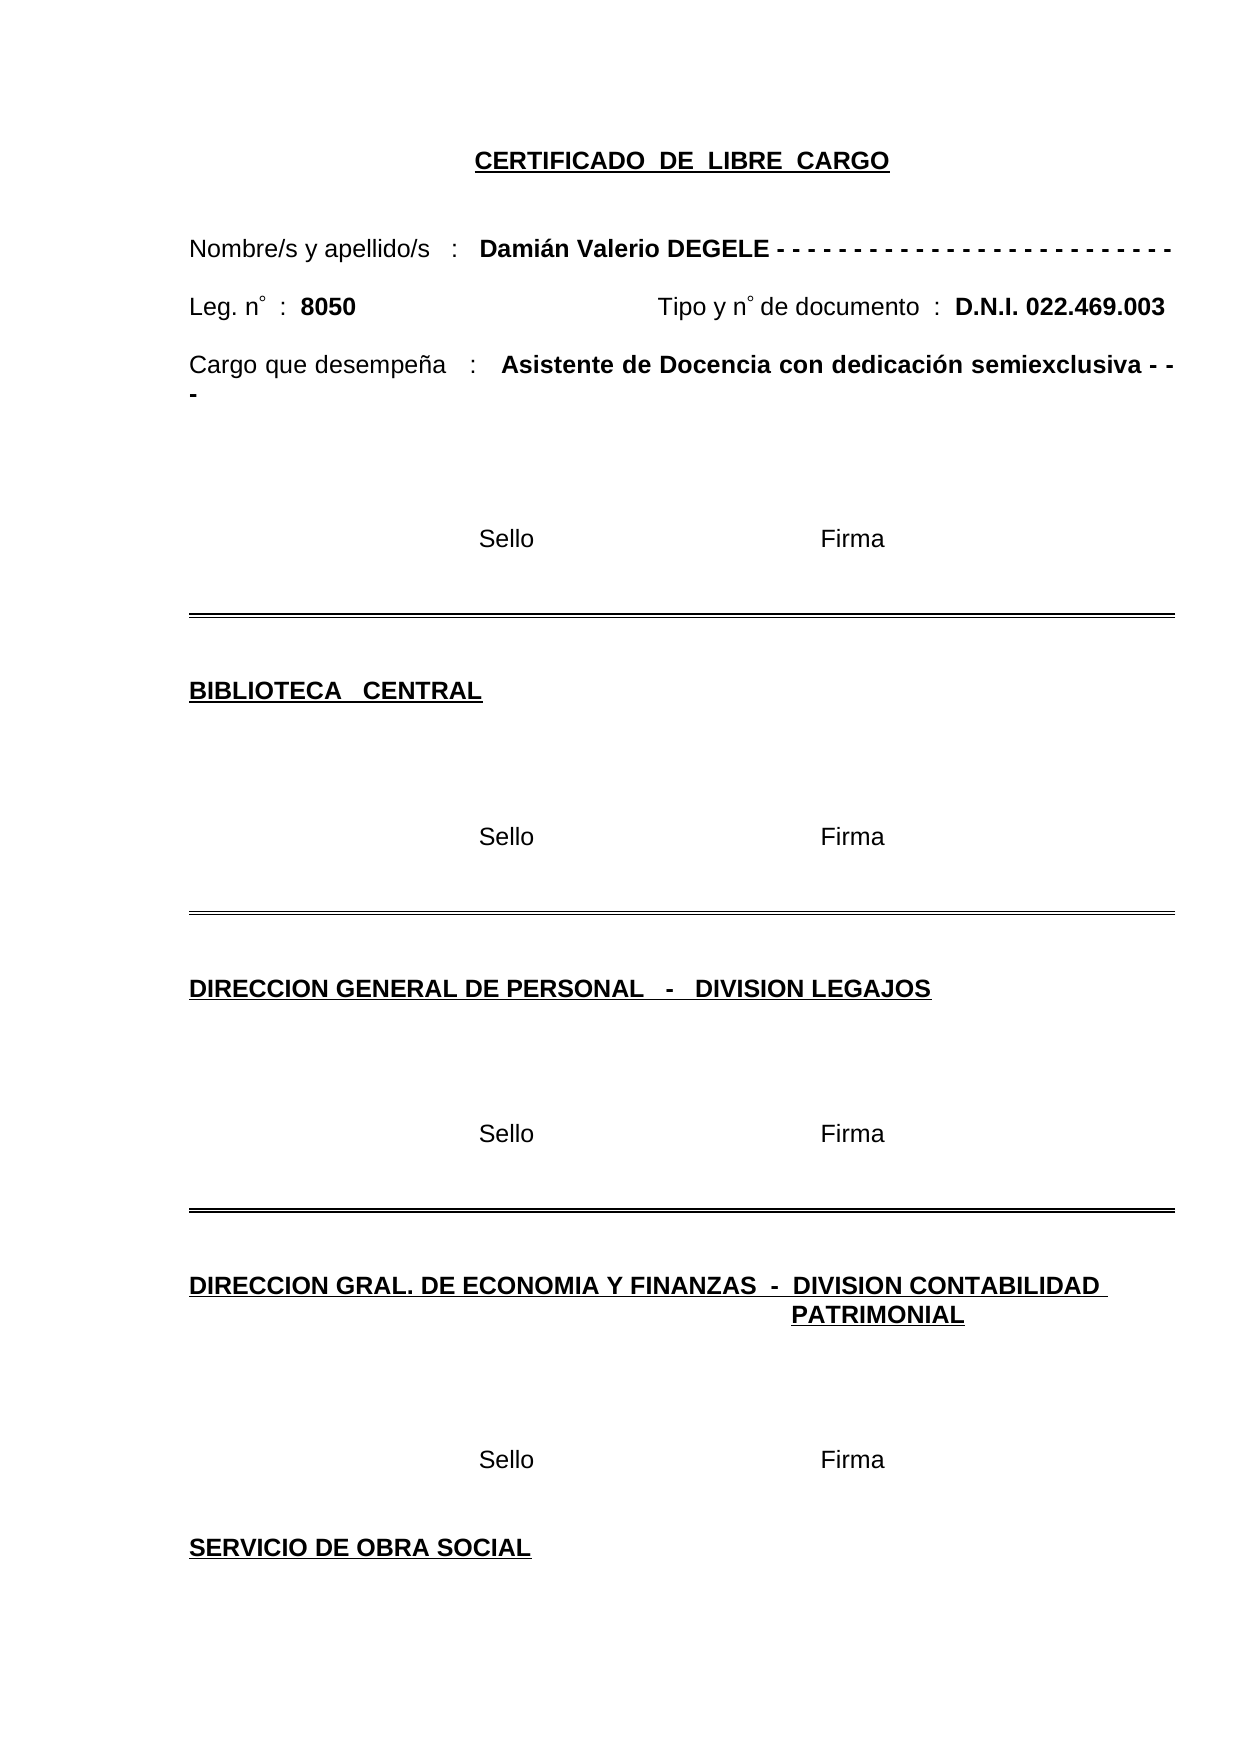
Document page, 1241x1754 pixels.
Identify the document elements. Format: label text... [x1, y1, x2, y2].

text Leg. n : 8050 Tipo y n de documento : D.N.I. 022.469.003 [189, 292, 1175, 321]
text Sello Firma [189, 821, 1175, 851]
text PATRIMONIAL [189, 1300, 1175, 1329]
text SERVICIO DE OBRA SOCIAL [189, 1532, 1175, 1562]
text DIRECCION GRAL. DE ECONOMIA Y FINANZAS - DIVISION CONTABILIDAD [189, 1271, 1175, 1300]
text DIRECCION GENERAL DE PERSONAL - DIVISION LEGAJOS [189, 973, 1175, 1003]
text Sello Firma [189, 1445, 1175, 1474]
text Cargo que desempeña : Asistente de Docencia con dedicación semiexclusiva - - - [189, 350, 1175, 408]
text CERTIFICADO DE LIBRE CARGO [189, 146, 1175, 175]
text Sello Firma [189, 1119, 1175, 1148]
text Nombre/s y apellido/s : Damián Valerio DEGELE - - - - - - - - - - - - - - - - - - - - - - - - - - [189, 233, 1175, 262]
text BIBLIOTECA CENTRAL [189, 676, 1175, 705]
text Sello Firma [189, 524, 1175, 553]
